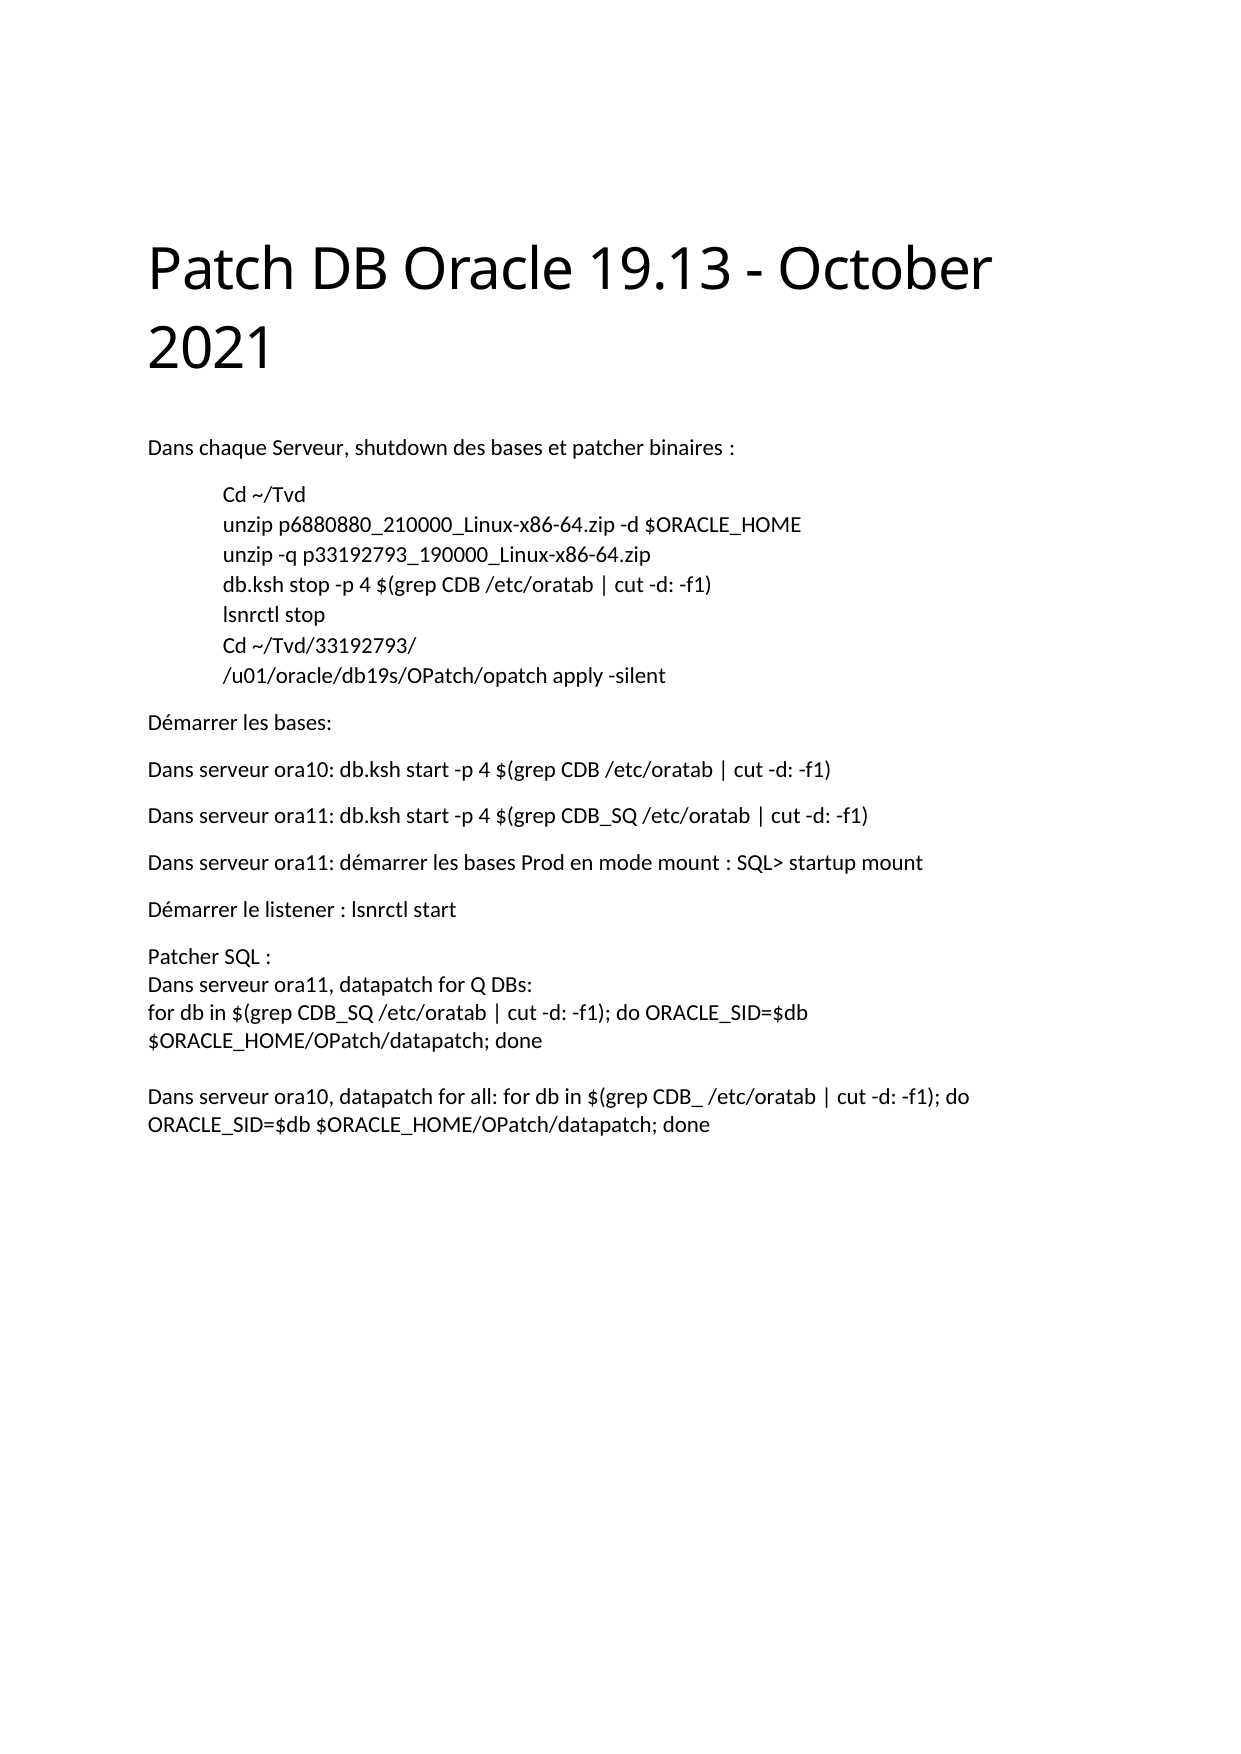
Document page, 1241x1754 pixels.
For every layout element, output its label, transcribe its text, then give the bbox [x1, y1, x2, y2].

text Dans serveur ora11: db.ksh start -p 4 $(grep CDB_SQ /etc/oratab | cut -d: -f1) [148, 802, 1093, 830]
text for db in $(grep CDB_SQ /etc/oratab | cut -d: -f1); do ORACLE_SID=$db $ORACLE_HOME/OPatch/datapatch; done [148, 998, 1093, 1054]
text Patcher SQL : [148, 942, 1093, 970]
text Démarrer les bases: [148, 708, 1093, 736]
text Dans serveur ora10, datapatch for all: for db in $(grep CDB_ /etc/oratab | cut -d: -f1); do ORACLE_SID=$db $ORACLE_HOME/OPatch/datapatch; done [148, 1082, 1093, 1138]
list unzip p6880880_210000_Linux-x86-64.zip -d $ORACLE_HOME [223, 510, 1093, 538]
list unzip -q p33192793_190000_Linux-x86-64.zip [223, 540, 1093, 568]
list Cd ~/Tvd [223, 480, 1093, 508]
list Cd ~/Tvd/33192793/ [223, 631, 1093, 659]
list /u01/oracle/db19s/OPatch/opatch apply -silent [223, 661, 1093, 689]
list db.ksh stop -p 4 $(grep CDB /etc/oratab | cut -d: -f1) [223, 570, 1093, 598]
text Dans serveur ora11: démarrer les bases Prod en mode mount : SQL> startup mount [148, 848, 1093, 877]
text Dans serveur ora10: db.ksh start -p 4 $(grep CDB /etc/oratab | cut -d: -f1) [148, 755, 1093, 783]
text Dans chaque Serveur, shutdown des bases et patcher binaires : [148, 433, 1093, 461]
text Démarrer le listener : lsnrctl start [148, 895, 1093, 923]
text Dans serveur ora11, datapatch for Q DBs: [148, 970, 1093, 998]
list lsnrctl stop [223, 601, 1093, 629]
title Patch DB Oracle 19.13 - October 2021 [148, 227, 1093, 386]
